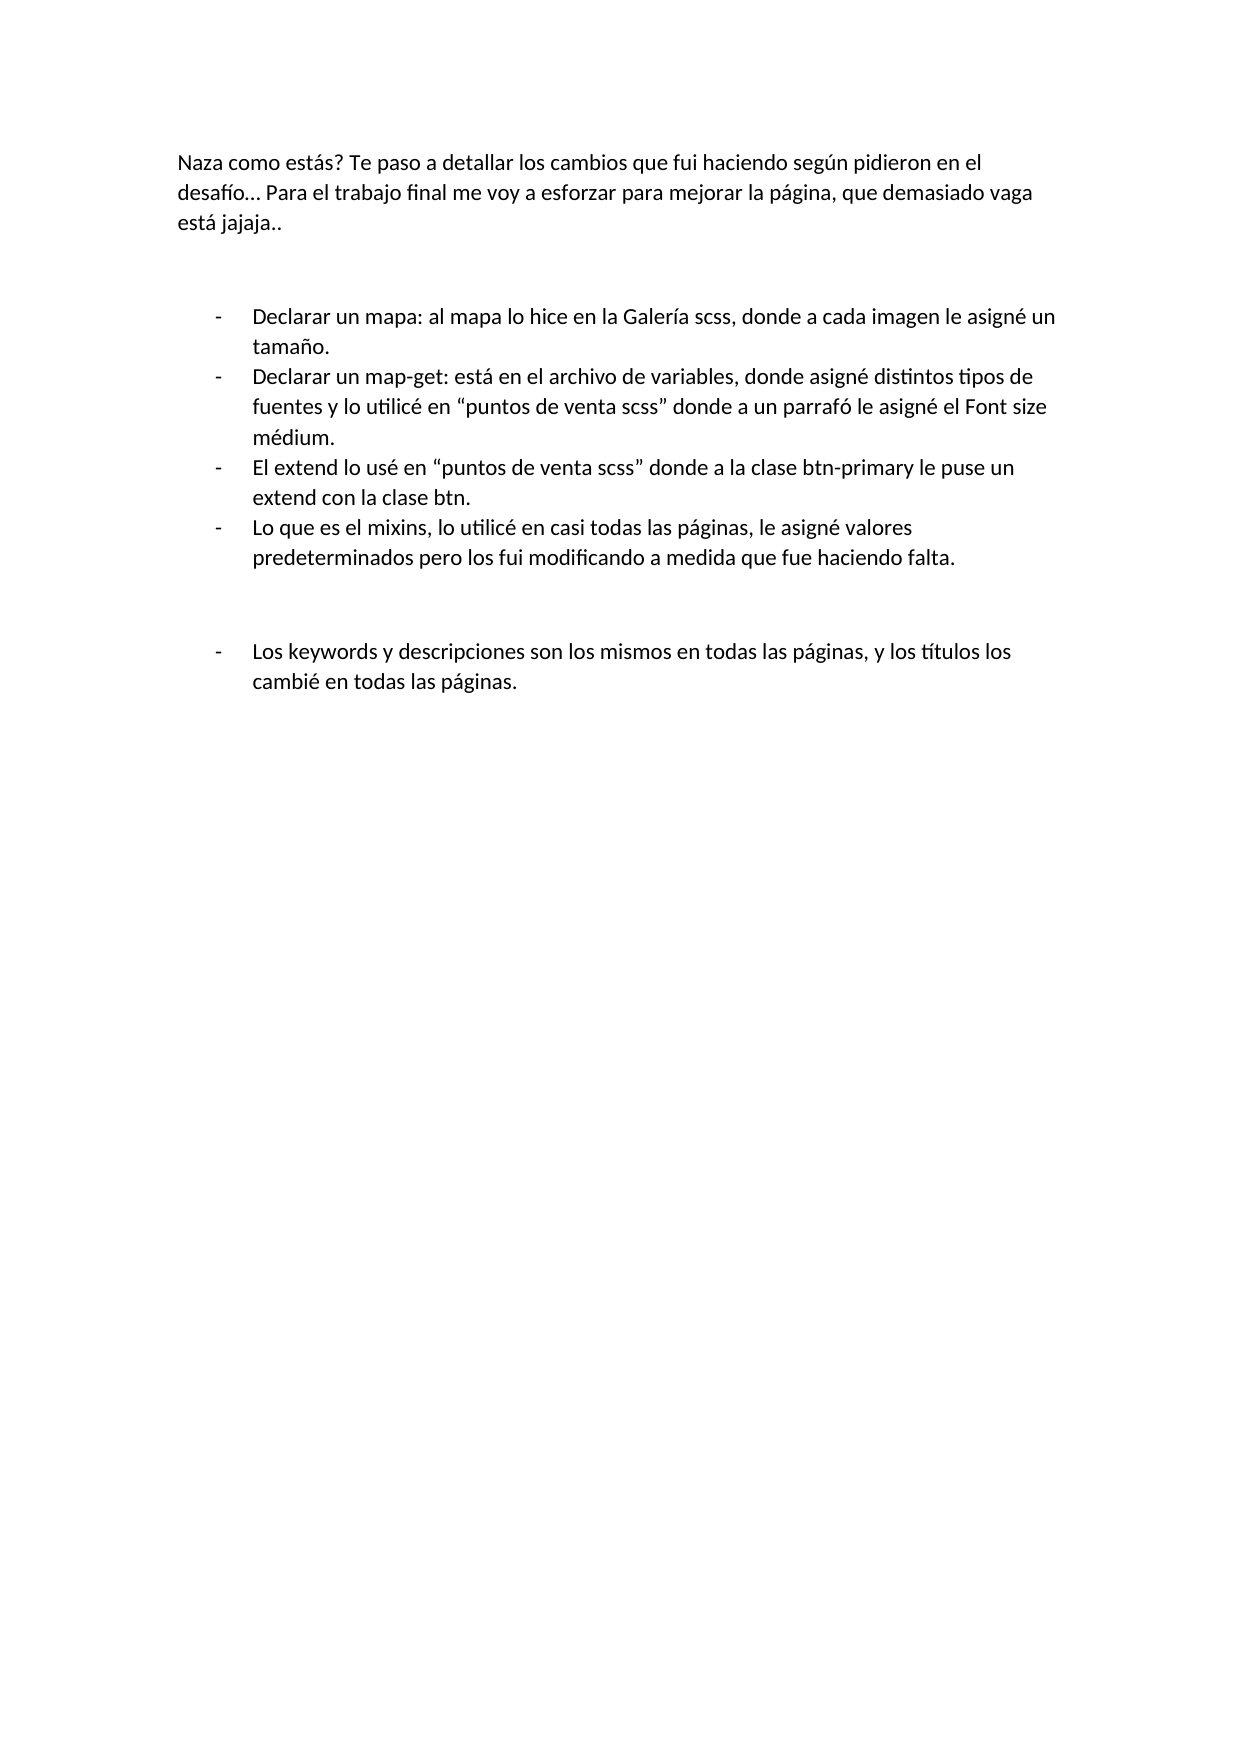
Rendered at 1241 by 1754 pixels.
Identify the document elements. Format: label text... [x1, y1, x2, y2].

list El extend lo usé en “puntos de venta scss” donde a la clase btn-primary le puse un extend con la clase btn. [215, 453, 1063, 511]
list Los keywords y descripciones son los mismos en todas las páginas, y los títulos los cambié en todas las páginas. [215, 637, 1063, 695]
text Naza como estás? Te paso a detallar los cambios que fui haciendo según pidieron en el desafío… Para el trabajo final me voy a esforzar para mejorar la página, que demasiado vaga está jajaja.. [177, 148, 1063, 236]
list Declarar un mapa: al mapa lo hice en la Galería scss, donde a cada imagen le asigné un tamaño. [215, 302, 1063, 360]
list Declarar un map-get: está en el archivo de variables, donde asigné distintos tipos de fuentes y lo utilicé en “puntos de venta scss” donde a un parrafó le asigné el Font size médium. [215, 362, 1063, 451]
list Lo que es el mixins, lo utilicé en casi todas las páginas, le asigné valores predeterminados pero los fui modificando a medida que fue haciendo falta. [215, 513, 1063, 571]
